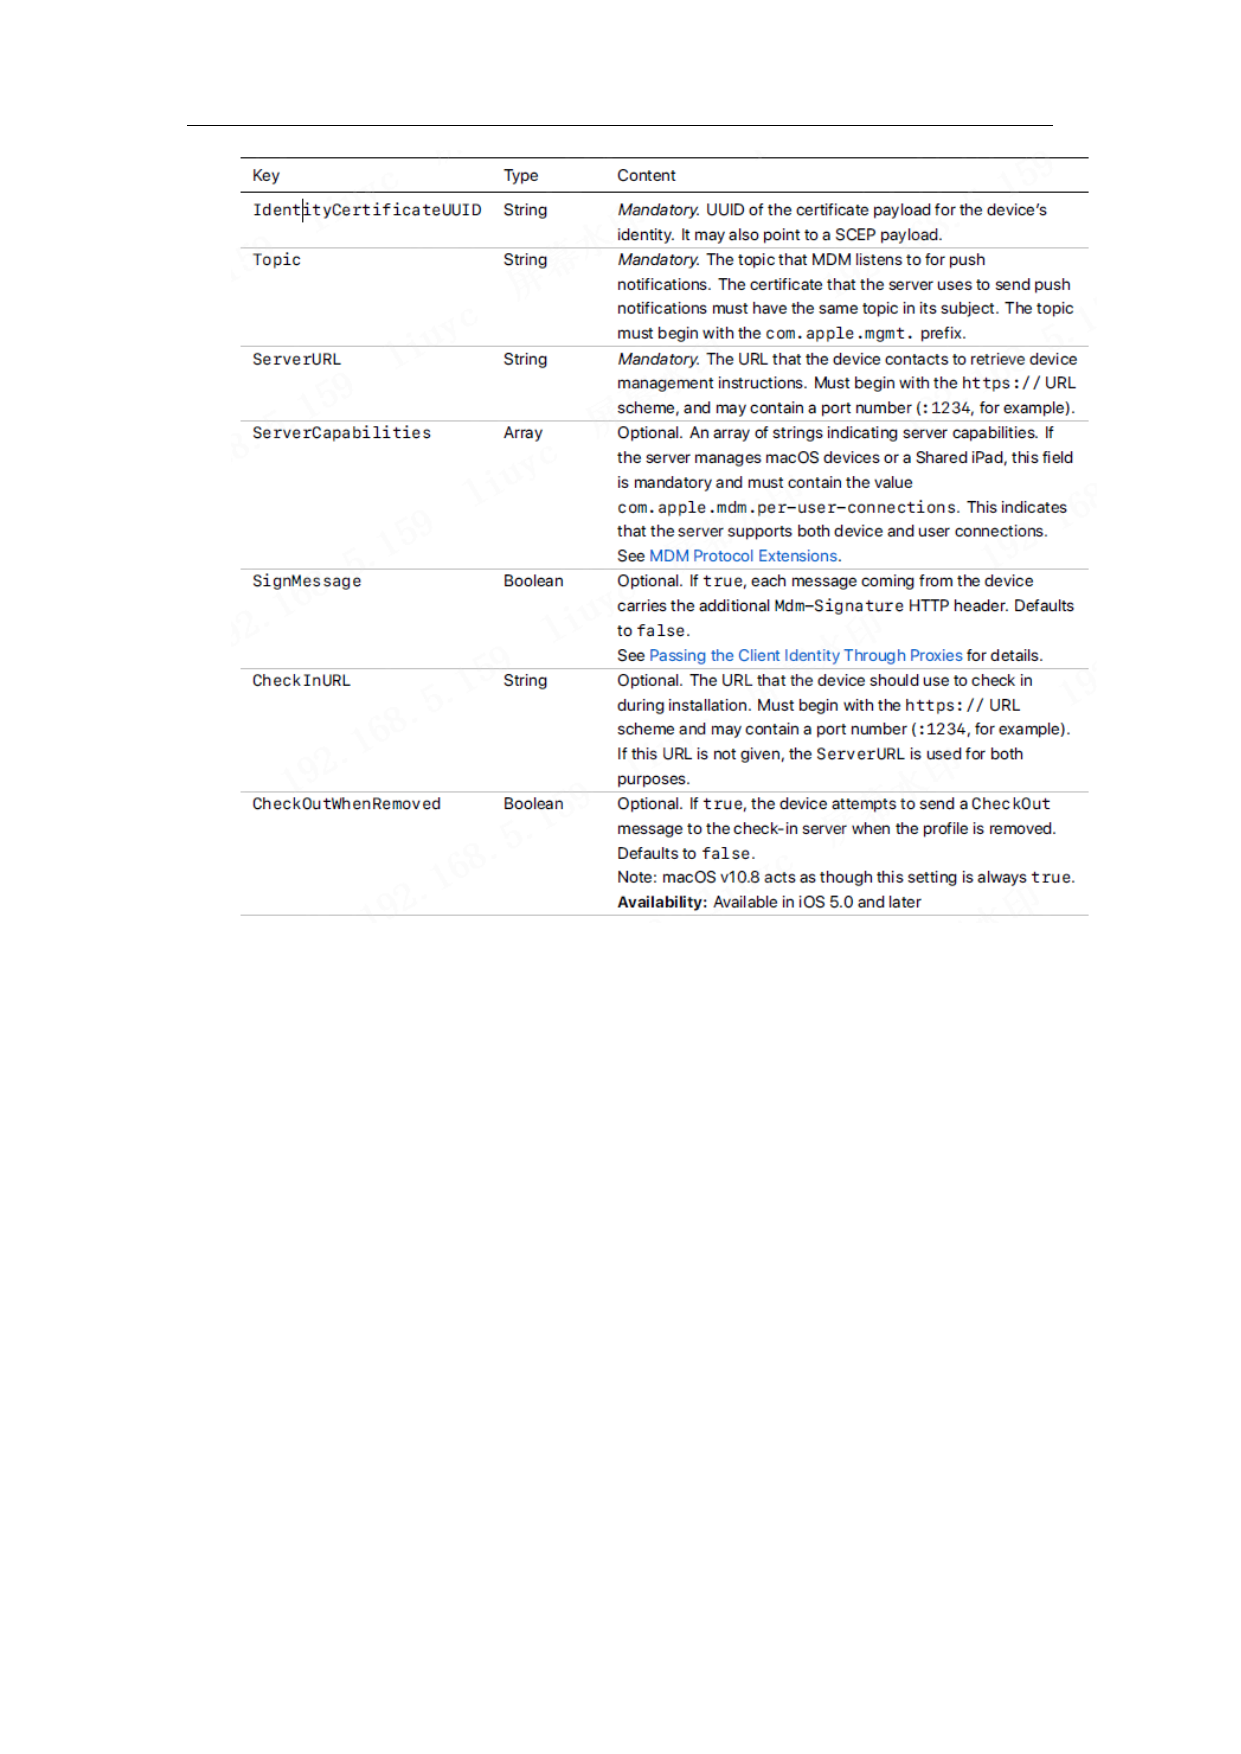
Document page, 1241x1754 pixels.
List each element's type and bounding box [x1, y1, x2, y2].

picture [231, 150, 1097, 923]
